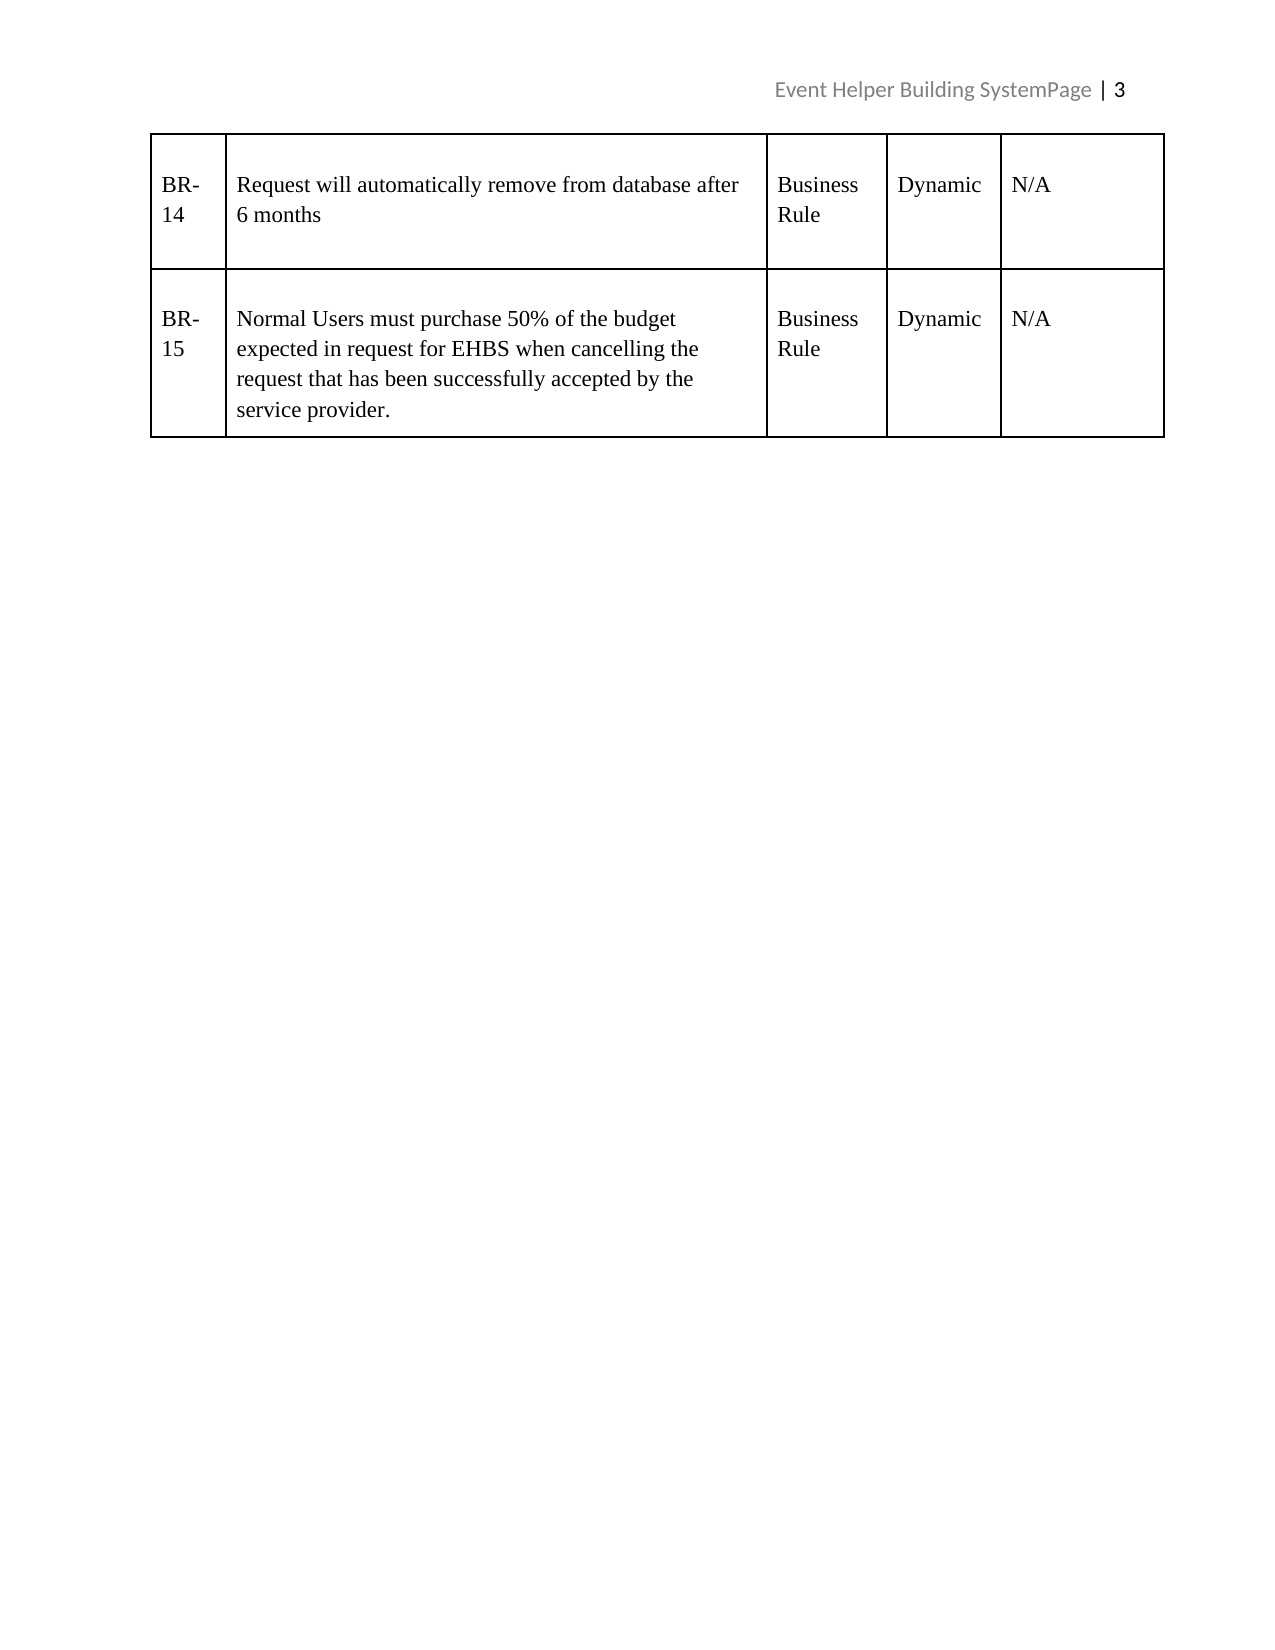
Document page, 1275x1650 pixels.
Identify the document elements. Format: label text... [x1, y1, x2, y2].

table_cell N/A [1002, 270, 1163, 436]
table_cell N/A [1002, 135, 1163, 267]
table_cell BR-14 [152, 135, 225, 267]
table_cell Business Rule [768, 270, 886, 436]
table_cell Dynamic [888, 270, 1000, 436]
table_cell Normal Users must purchase 50% of the budget expected in request for EHBS when cancelling the request that has been successfully accepted by the service provider. [227, 270, 766, 436]
table_cell Request will automatically remove from database after 6 months [227, 135, 766, 267]
table_cell Dynamic [888, 135, 1000, 267]
table_cell Business Rule [768, 135, 886, 267]
table_cell BR-15 [152, 270, 225, 436]
